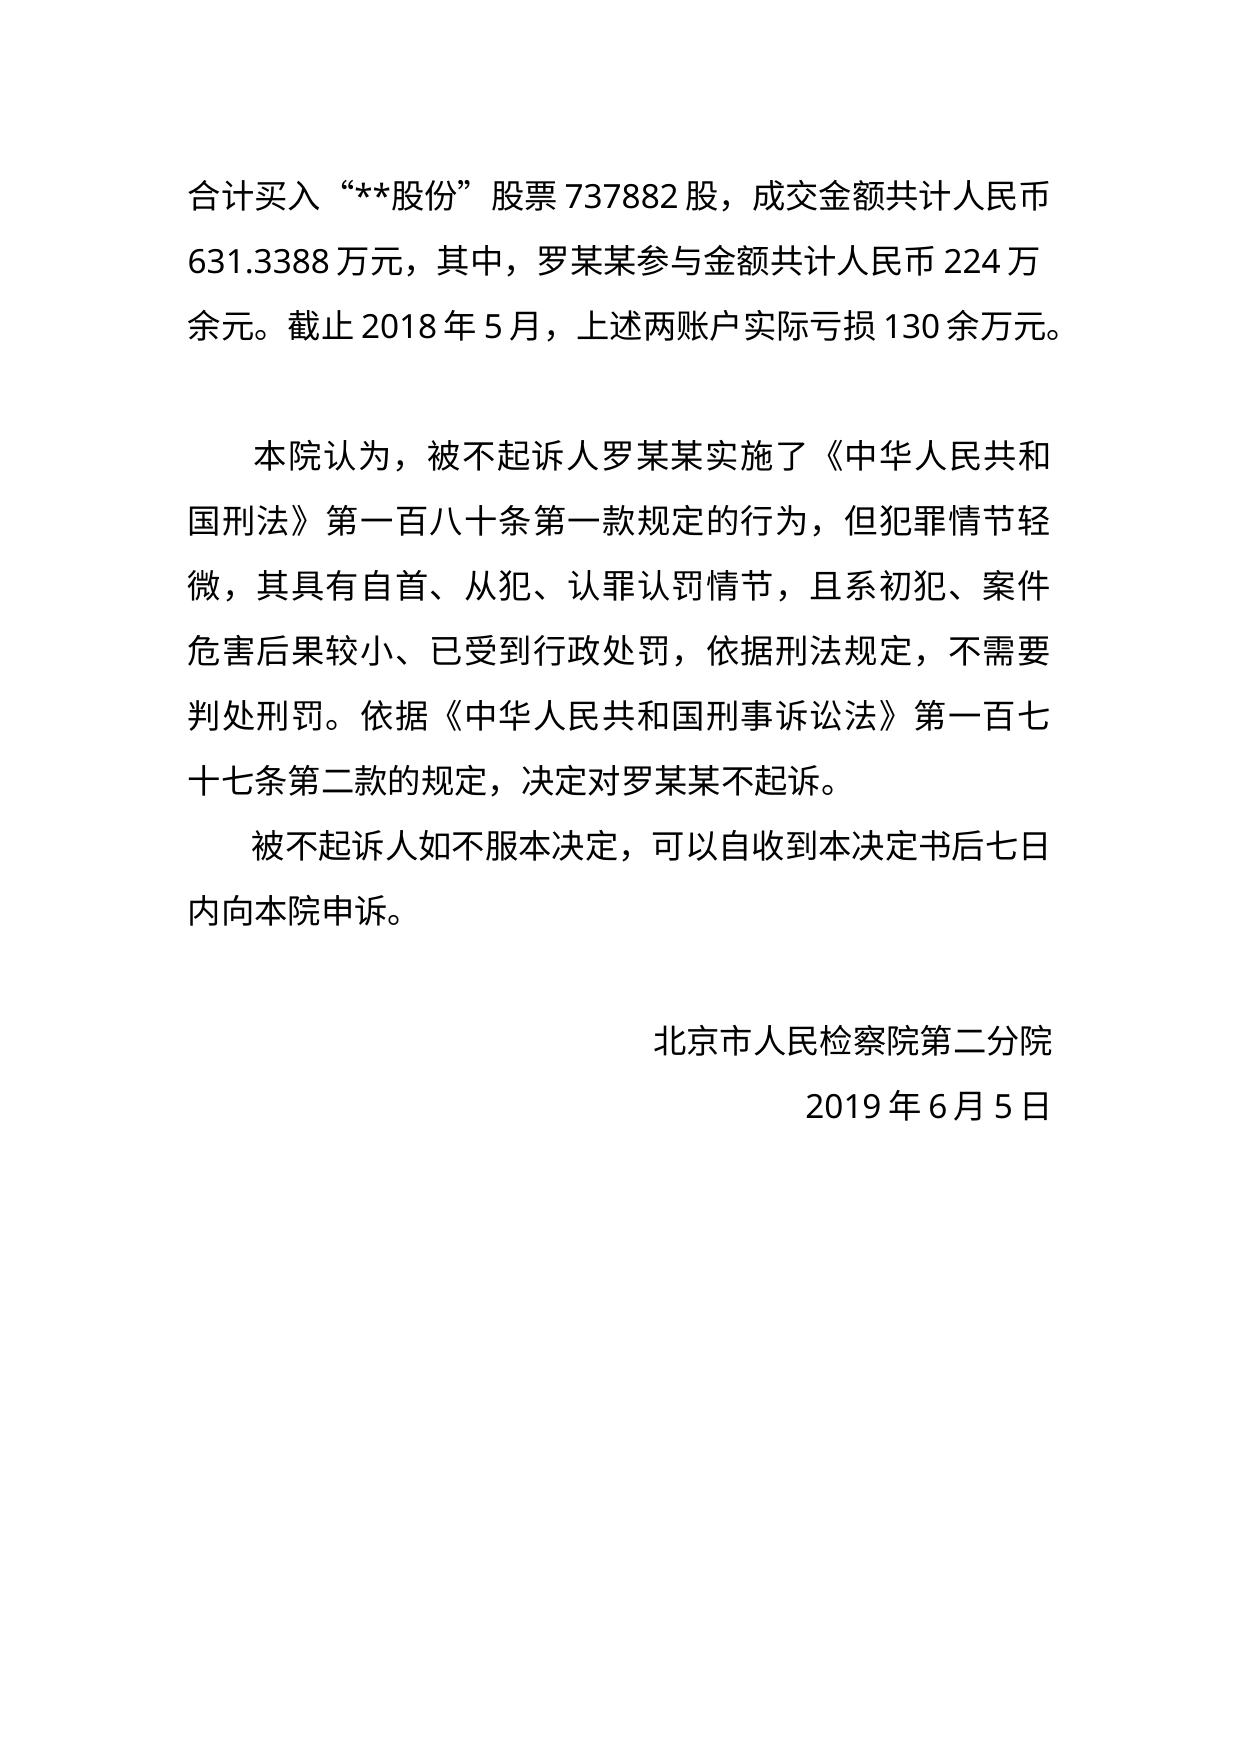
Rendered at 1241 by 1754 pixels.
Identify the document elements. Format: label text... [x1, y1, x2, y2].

text 本院认为，被不起诉人罗某某实施了《中华人民共和国刑法》第一百八十条第一款规定的行为，但犯罪情节轻微，其具有自首、从犯、认罪认罚情节，且系初犯、案件危害后果较小、已受到行政处罚，依据刑法规定，不需要判处刑罚。依据《中华人民共和国刑事诉讼法》第一百七十七条第二款的规定，决定对罗某某不起诉。 [187, 422, 1053, 812]
text 被不起诉人如不服本决定，可以自收到本决定书后七日内向本院申诉。 [187, 812, 1053, 942]
text 2019年6月5日 [187, 1072, 1053, 1137]
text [187, 162, 1053, 422]
text 北京市人民检察院第二分院 [187, 1007, 1053, 1072]
